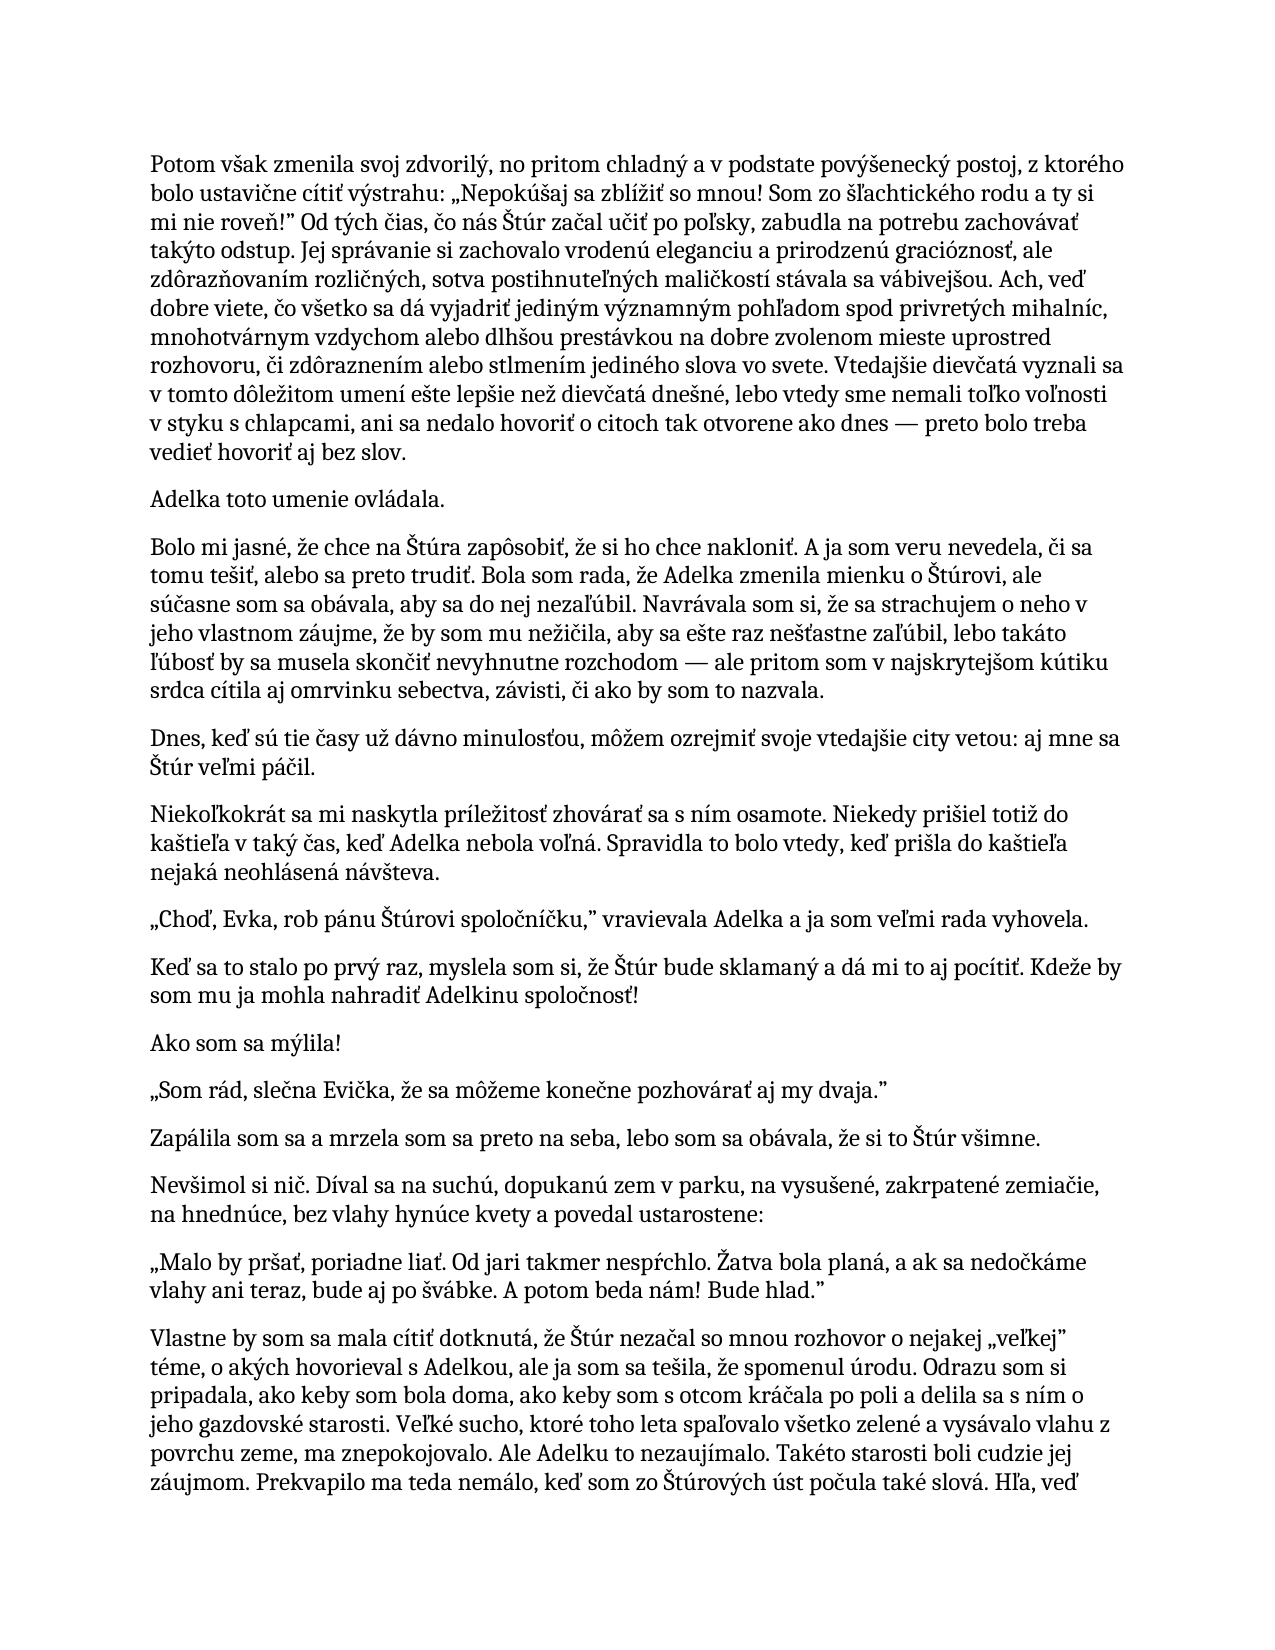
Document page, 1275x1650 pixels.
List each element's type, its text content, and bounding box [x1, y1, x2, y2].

text „Som rád, slečna Evička, že sa môžeme konečne pozhovárať aj my dvaja.” [150, 1076, 1125, 1105]
text „Choď, Evka, rob pánu Štúrovi spoločníčku,” vravievala Adelka a ja som veľmi rada vyhovela. [150, 905, 1125, 934]
text Zapálila som sa a mrzela som sa preto na seba, lebo som sa obávala, že si to Štúr všimne. [150, 1124, 1125, 1152]
text Dnes, keď sú tie časy už dávno minulosťou, môžem ozrejmiť svoje vtedajšie city vetou: aj mne sa Štúr veľmi páčil. [150, 724, 1125, 781]
text Adelka toto umenie ovládala. [150, 485, 1125, 514]
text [150, 1324, 1125, 1496]
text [150, 150, 1125, 466]
text Keď sa to stalo po prvý raz, myslela som si, že Štúr bude sklamaný a dá mi to aj pocítiť. Kdeže by som mu ja mohla nahradiť Adelkinu spoločnosť! [150, 952, 1125, 1010]
text Nevšimol si nič. Díval sa na suchú, dopukanú zem v parku, na vysušené, zakrpatené zemiačie, na hnednúce, bez vlahy hynúce kvety a povedal ustarostene: [150, 1171, 1125, 1229]
text Niekoľkokrát sa mi naskytla príležitosť zhovárať sa s ním osamote. Niekedy prišiel totiž do kaštieľa v taký čas, keď Adelka nebola voľná. Spravidla to bolo vtedy, keď prišla do kaštieľa nejaká neohlásená návšteva. [150, 800, 1125, 886]
text „Malo by pršať, poriadne liať. Od jari takmer nespŕchlo. Žatva bola planá, a ak sa nedočkáme vlahy ani teraz, bude aj po švábke. A potom beda nám! Bude hlad.” [150, 1247, 1125, 1305]
text Ako som sa mýlila! [150, 1029, 1125, 1057]
text Bolo mi jasné, že chce na Štúra zapôsobiť, že si ho chce nakloniť. A ja som veru nevedela, či sa tomu tešiť, alebo sa preto trudiť. Bola som rada, že Adelka zmenila mienku o Štúrovi, ale súčasne som sa obávala, aby sa do nej nezaľúbil. Navrávala som si, že sa strachujem o neho v jeho vlastnom záujme, že by som mu nežičila, aby sa ešte raz nešťastne zaľúbil, lebo takáto ľúbosť by sa musela skončiť nevyhnutne rozchodom — ale pritom som v najskrytejšom kútiku srdca cítila aj omrvinku sebectva, závisti, či ako by som to nazvala. [150, 532, 1125, 705]
